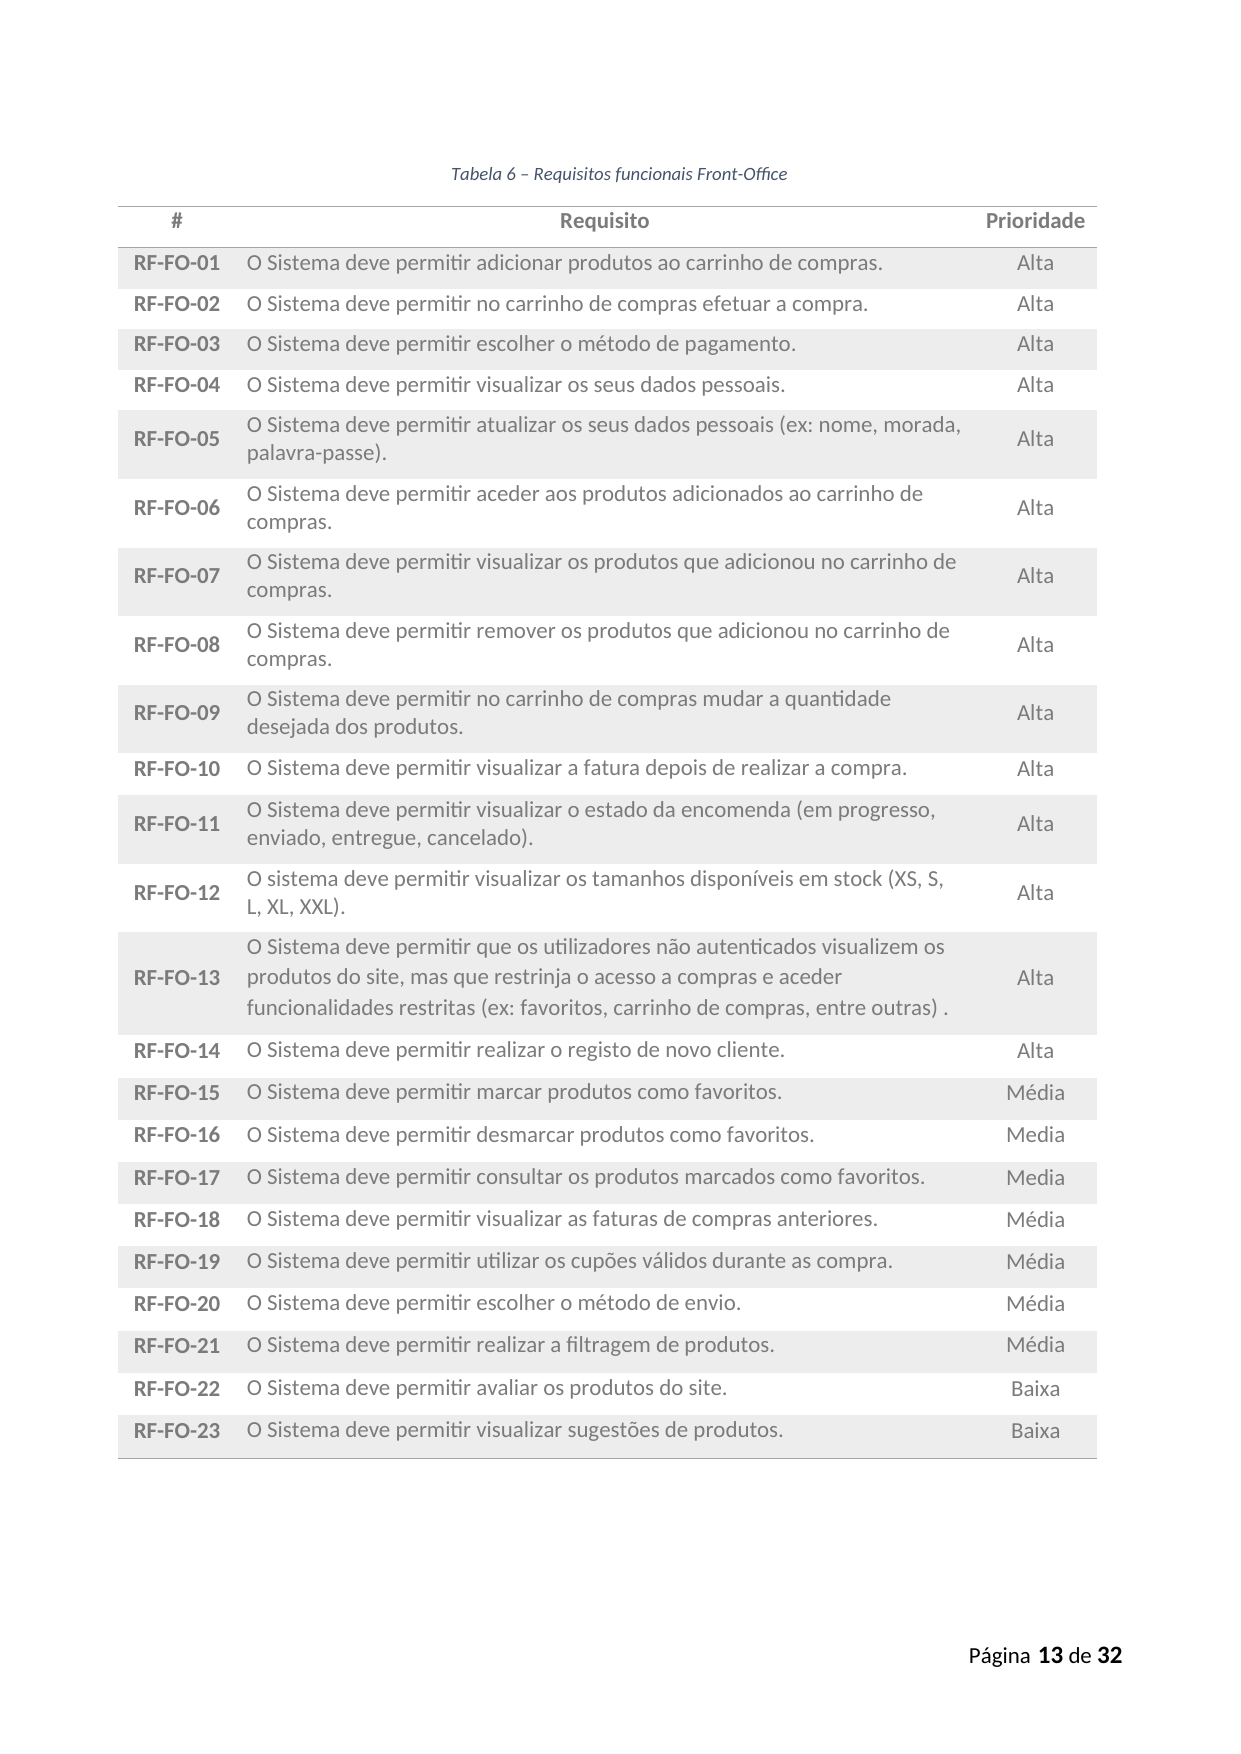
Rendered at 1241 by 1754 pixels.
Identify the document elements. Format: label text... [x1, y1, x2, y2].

table_cell RF-FO-07 [118, 548, 235, 616]
table_cell RF-FO-19 [118, 1246, 235, 1288]
table_cell O Sistema deve permitir visualizar os produtos que adicionou no carrinho de compras. [235, 548, 974, 616]
table_cell RF-FO-08 [118, 616, 235, 684]
table_header Prioridade [974, 207, 1097, 247]
table_cell O Sistema deve permitir visualizar o estado da encomenda (em progresso, enviado, entregue, cancelado). [235, 795, 974, 864]
table_cell O Sistema deve permitir marcar produtos como favoritos. [235, 1078, 974, 1120]
table_cell Alta [974, 548, 1097, 616]
table_cell Media [974, 1120, 1097, 1162]
table_cell RF-FO-22 [118, 1373, 235, 1415]
table_cell RF-FO-09 [118, 685, 235, 753]
table_cell O Sistema deve permitir visualizar as faturas de compras anteriores. [235, 1204, 974, 1246]
table_cell Media [974, 1162, 1097, 1204]
table_cell RF-FO-23 [118, 1415, 235, 1458]
table_cell Alta [974, 248, 1097, 289]
table_cell Alta [974, 410, 1097, 479]
table_cell RF-FO-14 [118, 1035, 235, 1077]
table_cell O Sistema deve permitir realizar o registo de novo cliente. [235, 1035, 974, 1077]
table_cell Média [974, 1078, 1097, 1120]
table_cell Alta [974, 479, 1097, 547]
table_cell O Sistema deve permitir no carrinho de compras efetuar a compra. [235, 289, 974, 329]
table_cell O Sistema deve permitir no carrinho de compras mudar a quantidade desejada dos produtos. [235, 685, 974, 753]
table_cell RF-FO-03 [118, 329, 235, 370]
table_cell O Sistema deve permitir utilizar os cupões válidos durante as compra. [235, 1246, 974, 1288]
table_cell Alta [974, 329, 1097, 370]
table_cell O Sistema deve permitir atualizar os seus dados pessoais (ex: nome, morada, palavra-passe). [235, 410, 974, 479]
table_cell O Sistema deve permitir avaliar os produtos do site. [235, 1373, 974, 1415]
table_cell O Sistema deve permitir remover os produtos que adicionou no carrinho de compras. [235, 616, 974, 684]
table_cell RF-FO-15 [118, 1078, 235, 1120]
table_header # [118, 207, 235, 247]
table_cell O sistema deve permitir visualizar os tamanhos disponíveis em stock (XS, S, L, XL, XXL). [235, 864, 974, 932]
table_cell Média [974, 1204, 1097, 1246]
table_cell RF-FO-02 [118, 289, 235, 329]
table_cell O Sistema deve permitir escolher o método de pagamento. [235, 329, 974, 370]
table_cell O Sistema deve permitir escolher o método de envio. [235, 1289, 974, 1331]
table_cell O Sistema deve permitir visualizar a fatura depois de realizar a compra. [235, 753, 974, 795]
table_cell RF-FO-11 [118, 795, 235, 864]
table_cell RF-FO-01 [118, 248, 235, 289]
table_cell Alta [974, 1035, 1097, 1077]
table_cell O Sistema deve permitir adicionar produtos ao carrinho de compras. [235, 248, 974, 289]
table_cell Alta [974, 289, 1097, 329]
table_cell O Sistema deve permitir realizar a filtragem de produtos. [235, 1331, 974, 1373]
text Tabela 6 – Requisitos funcionais Front-Office [118, 162, 1122, 185]
table_cell Alta [974, 753, 1097, 795]
table_cell Média [974, 1331, 1097, 1373]
table_cell Alta [974, 616, 1097, 684]
table_header Requisito [235, 207, 974, 247]
table_cell Alta [974, 370, 1097, 410]
table_cell RF-FO-17 [118, 1162, 235, 1204]
table_cell O Sistema deve permitir aceder aos produtos adicionados ao carrinho de compras. [235, 479, 974, 547]
table_cell RF-FO-16 [118, 1120, 235, 1162]
table_cell RF-FO-18 [118, 1204, 235, 1246]
table_cell O Sistema deve permitir desmarcar produtos como favoritos. [235, 1120, 974, 1162]
table_cell O Sistema deve permitir visualizar sugestões de produtos. [235, 1415, 974, 1458]
table_cell O Sistema deve permitir visualizar os seus dados pessoais. [235, 370, 974, 410]
table_cell Alta [974, 932, 1097, 1035]
table_cell O Sistema deve permitir que os utilizadores não autenticados visualizem os produtos do site, mas que restrinja o acesso a compras e aceder funcionalidades restritas (ex: favoritos, carrinho de compras, entre outras) . [235, 932, 974, 1035]
table_cell RF-FO-10 [118, 753, 235, 795]
table_cell RF-FO-13 [118, 932, 235, 1035]
table_cell Baixa [974, 1415, 1097, 1458]
table_cell RF-FO-20 [118, 1289, 235, 1331]
table_cell Alta [974, 864, 1097, 932]
table_cell RF-FO-21 [118, 1331, 235, 1373]
table_cell RF-FO-06 [118, 479, 235, 547]
table_cell RF-FO-04 [118, 370, 235, 410]
table_cell O Sistema deve permitir consultar os produtos marcados como favoritos. [235, 1162, 974, 1204]
table_cell RF-FO-12 [118, 864, 235, 932]
table_cell Média [974, 1246, 1097, 1288]
table_cell Baixa [974, 1373, 1097, 1415]
table_cell Alta [974, 795, 1097, 864]
table_cell Alta [974, 685, 1097, 753]
table_cell Média [974, 1289, 1097, 1331]
table_cell RF-FO-05 [118, 410, 235, 479]
